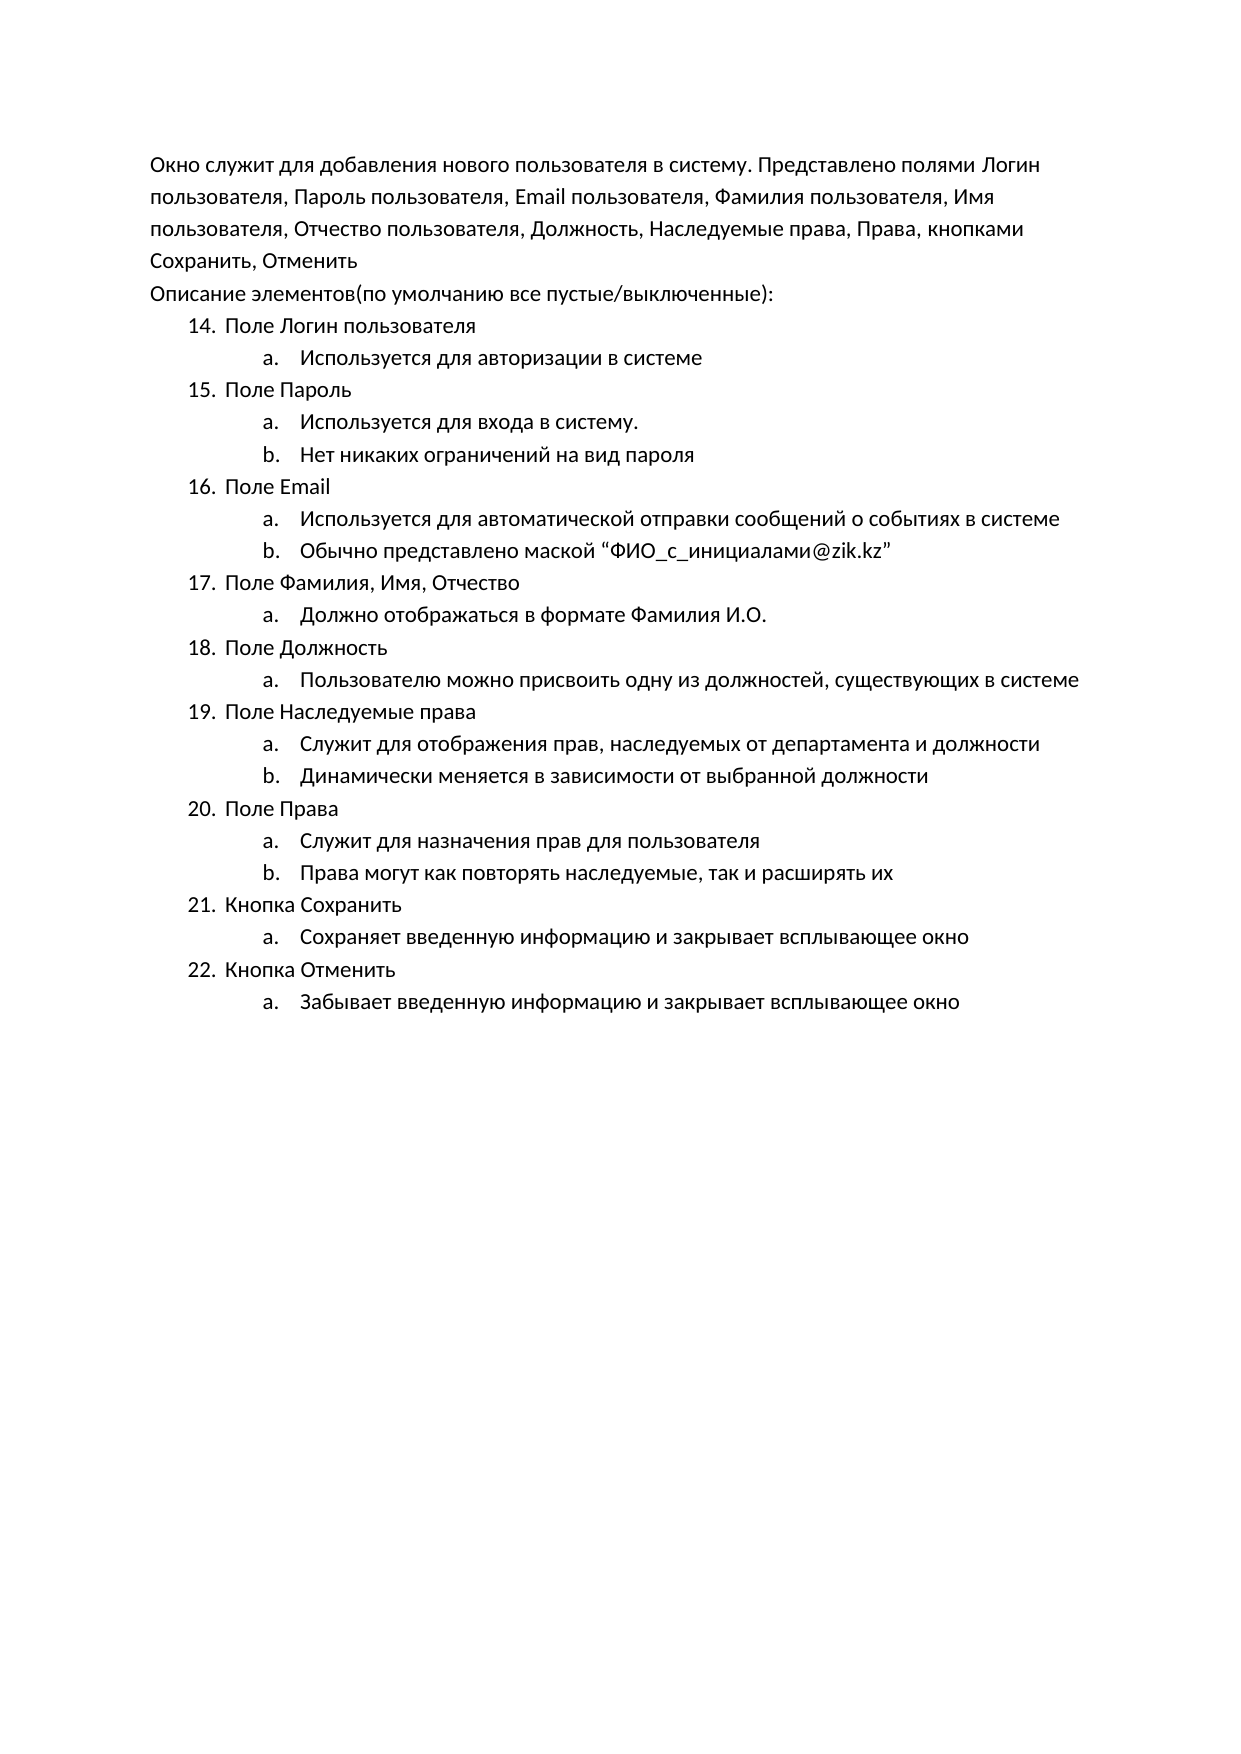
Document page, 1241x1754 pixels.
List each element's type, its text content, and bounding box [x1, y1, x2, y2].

list Кнопка Отменить [187, 955, 1090, 983]
text Описание элементов(по умолчанию все пустые/выключенные): [150, 279, 1090, 307]
list Используется для авторизации в системе [262, 343, 1090, 371]
list Пользователю можно присвоить одну из должностей, существующих в системе [262, 665, 1090, 693]
list Поле Должность [187, 633, 1090, 661]
list Поле Фамилия, Имя, Отчество [187, 568, 1090, 596]
list Забывает введенную информацию и закрывает всплывающее окно [262, 987, 1090, 1015]
text Окно служит для добавления нового пользователя в систему. Представлено полями Логин пользователя, Пароль пользователя, Email пользователя, Фамилия пользователя, Имя пользователя, Отчество пользователя, Должность, Наследуемые права, Права, кнопками Сохранить, Отменить [150, 150, 1090, 274]
list Должно отображаться в формате Фамилия И.О. [262, 601, 1090, 629]
list Используется для автоматической отправки сообщений о событиях в системе [262, 504, 1090, 532]
list Поле Права [187, 794, 1090, 822]
list Служит для отображения прав, наследуемых от департамента и должности [262, 729, 1090, 757]
list Поле Email [187, 472, 1090, 500]
list Обычно представлено маской “ФИО_c_инициалами@zik.kz” [262, 536, 1090, 564]
list Нет никаких ограничений на вид пароля [262, 440, 1090, 468]
list Поле Наследуемые права [187, 697, 1090, 725]
list Поле Логин пользователя [187, 311, 1090, 339]
list Динамически меняется в зависимости от выбранной должности [262, 762, 1090, 789]
list Права могут как повторять наследуемые, так и расширять их [262, 858, 1090, 886]
list Кнопка Сохранить [187, 890, 1090, 918]
list Сохраняет введенную информацию и закрывает всплывающее окно [262, 922, 1090, 951]
list Поле Пароль [187, 375, 1090, 403]
list Используется для входа в систему. [262, 407, 1090, 436]
list Служит для назначения прав для пользователя [262, 826, 1090, 854]
